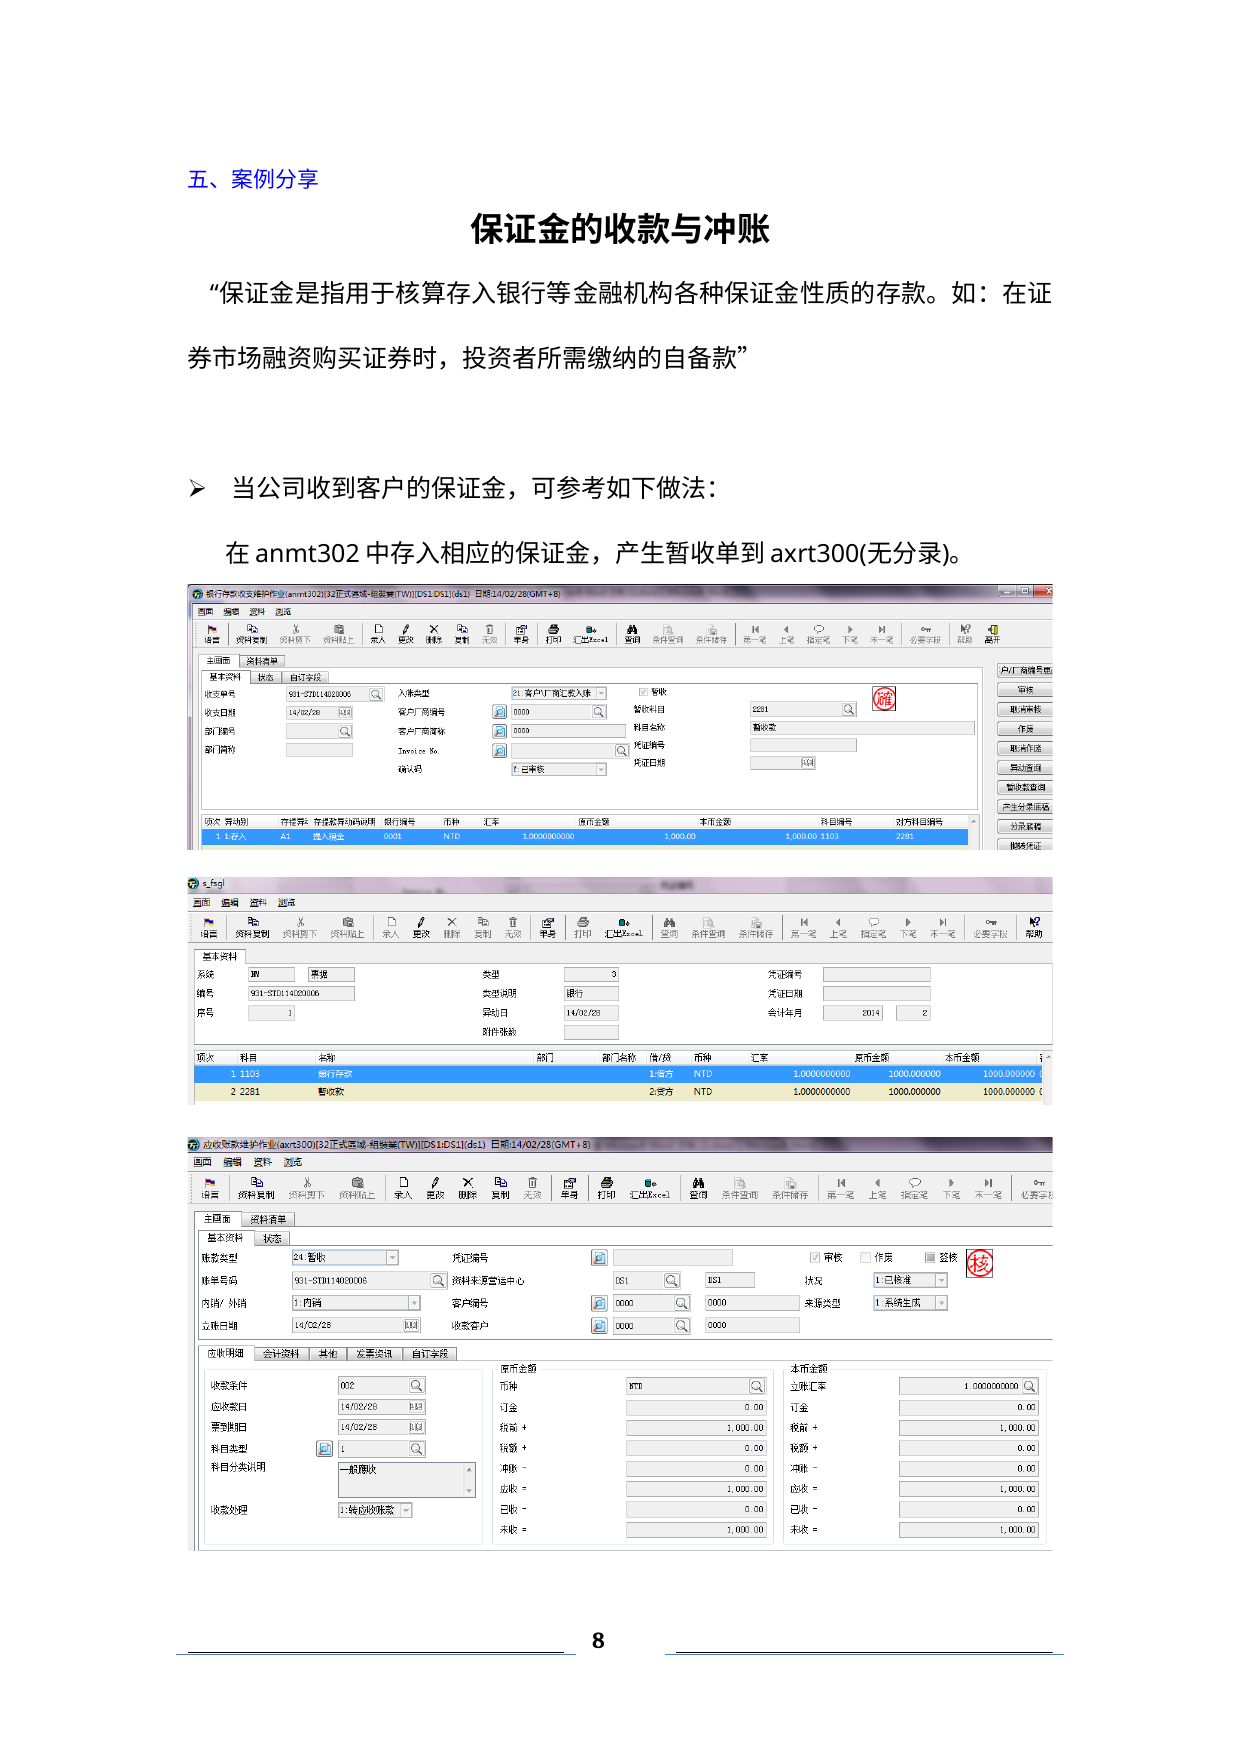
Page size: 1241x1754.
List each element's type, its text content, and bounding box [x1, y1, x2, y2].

text “保证金是指用于核算存入银行等金融机构各种保证金性质的存款。如：在证券市场融资购买证券时，投资者所需缴纳的自备款” [187, 259, 1053, 389]
text 在anmt302中存入相应的保证金，产生暂收单到axrt300(无分录)。 [225, 519, 1053, 584]
picture [187, 584, 1053, 850]
picture [187, 877, 1053, 1105]
list 当公司收到客户的保证金，可参考如下做法： [187, 454, 1053, 519]
picture [187, 1137, 1053, 1551]
text 保证金的收款与冲账 [187, 194, 1053, 259]
